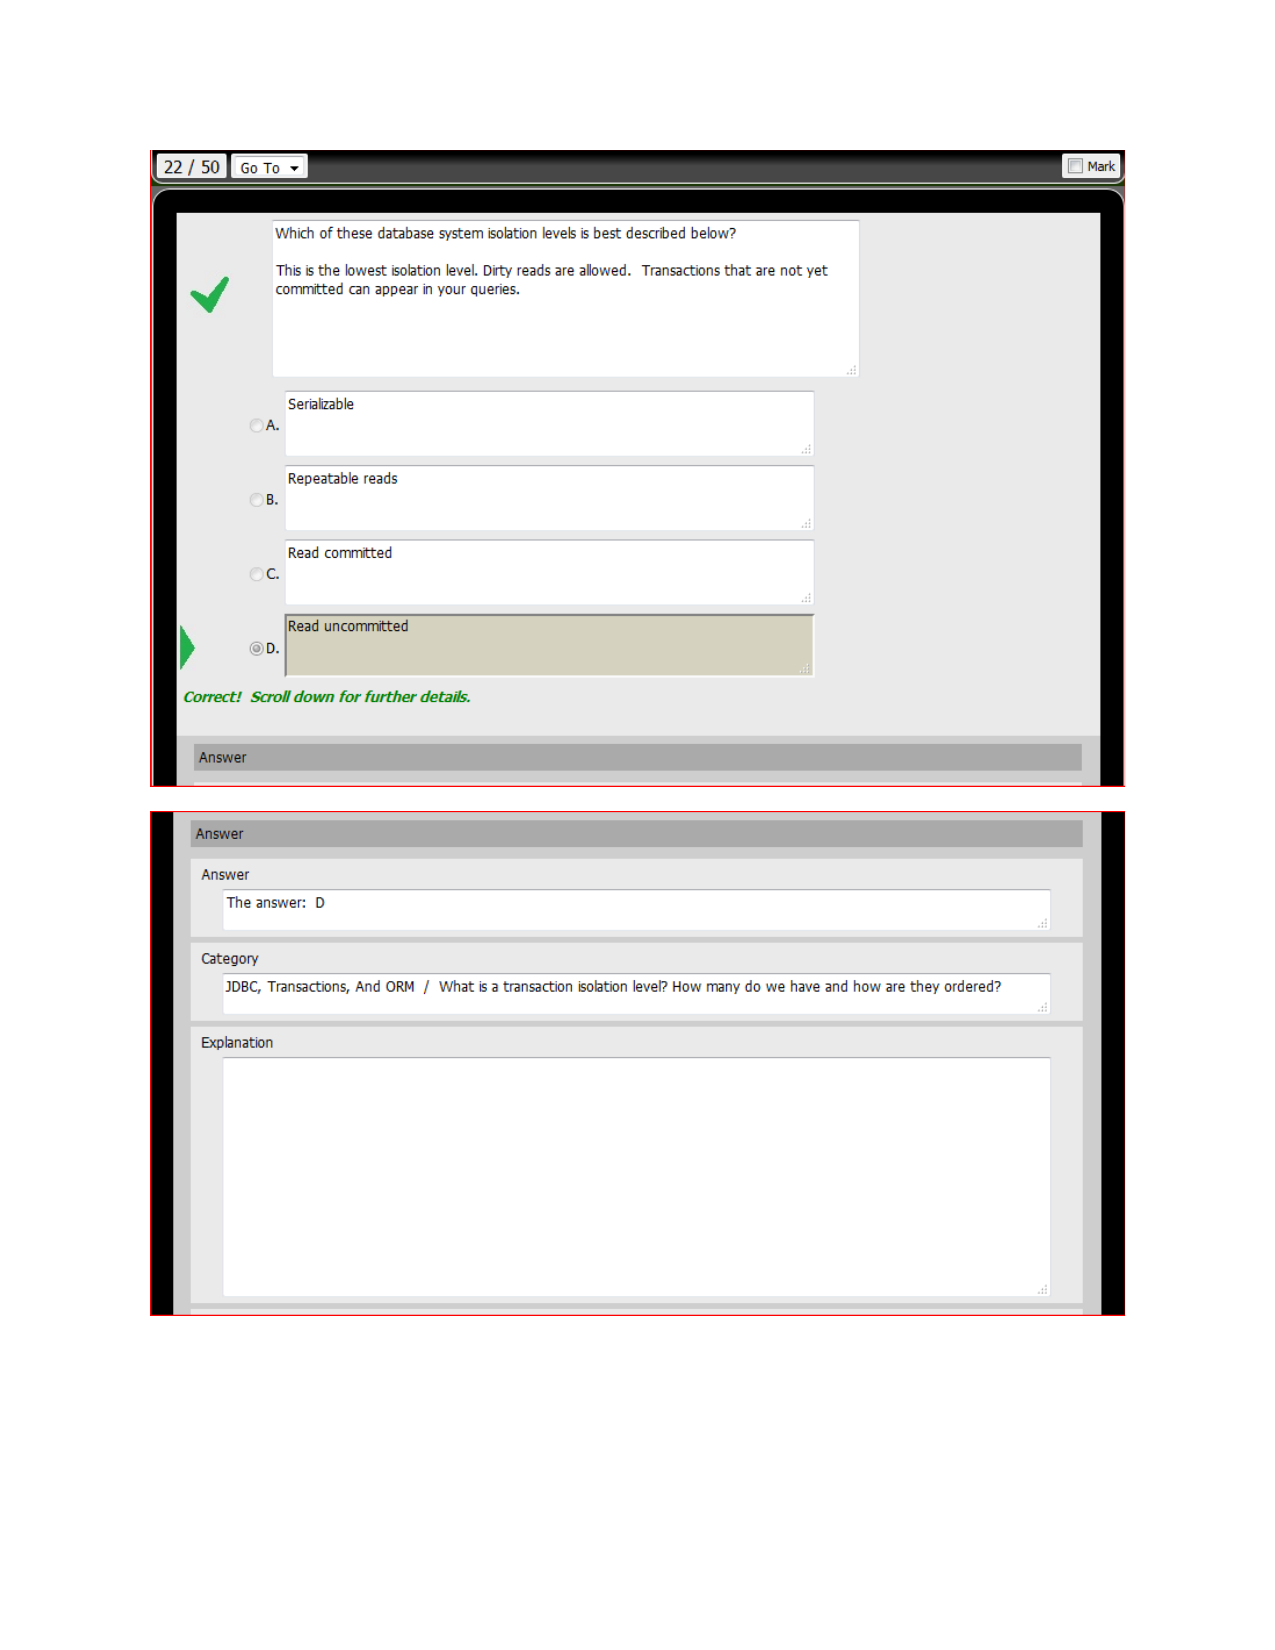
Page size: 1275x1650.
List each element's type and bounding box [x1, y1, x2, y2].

picture [150, 811, 1125, 1316]
picture [150, 150, 1125, 787]
